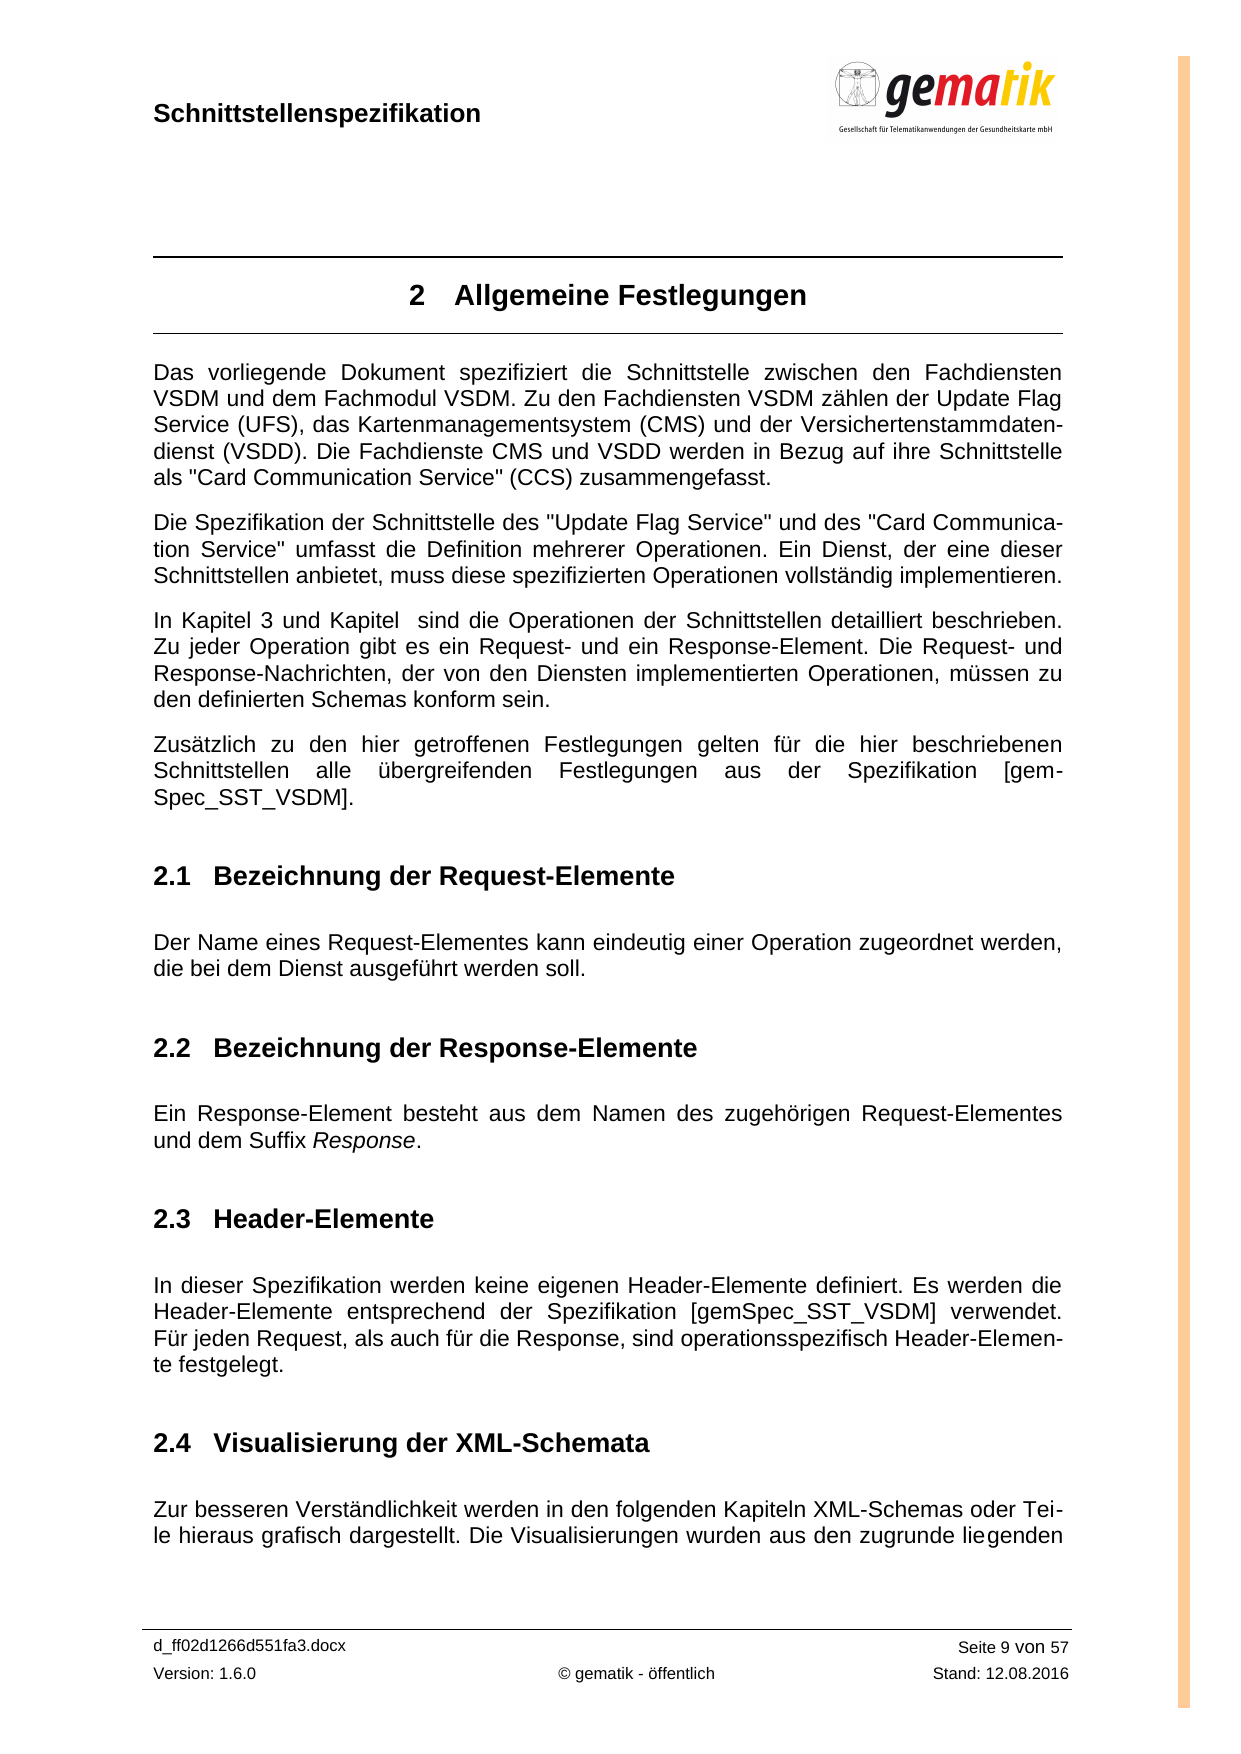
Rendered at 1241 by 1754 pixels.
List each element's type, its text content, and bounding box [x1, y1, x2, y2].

subtitle Allgemeine Festlegungen [153, 258, 1063, 333]
subtitle Visualisierung der XML-Schemata [153, 1427, 1063, 1458]
text Ein Response-Element besteht aus dem Namen des zugehörigen Request-Elementes und dem Suffix Response. [153, 1100, 1063, 1153]
text Das vorliegende Dokument spezifiziert die Schnittstelle zwischen den Fachdiensten VSDM und dem Fachmodul VSDM. Zu den Fachdiensten VSDM zählen der Update Flag Service (UFS), das Kartenmanagementsystem (CMS) und der Versichertenstammdatendienst (VSDD). Die Fachdienste CMS und VSDD werden in Bezug auf ihre Schnittstelle als "Card Communication Service" (CCS) zusammengefasst. [153, 359, 1063, 490]
text Der Name eines Request-Elementes kann eindeutig einer Operation zugeordnet werden, die bei dem Dienst ausgeführt werden soll. [153, 929, 1063, 982]
subtitle Header-Elemente [153, 1203, 1063, 1234]
text In dieser Spezifikation werden keine eigenen Header-Elemente definiert. Es werden die Header-Elemente entsprechend der Spezifikation [gemSpec_SST_VSDM] verwendet. Für jeden Request, als auch für die Response, sind operationsspezifisch Header-Elemente festgelegt. [153, 1272, 1063, 1377]
subtitle Bezeichnung der Response-Elemente [153, 1032, 1063, 1063]
text Zusätzlich zu den hier getroffenen Festlegungen gelten für die hier beschriebenen Schnittstellen alle übergreifenden Festlegungen aus der Spezifikation [gemSpec_SST_VSDM]. [153, 731, 1063, 810]
text Die Spezifikation der Schnittstelle des "Update Flag Service" und des "Card Communication Service" umfasst die Definition mehrerer Operationen. Ein Dienst, der eine dieser Schnittstellen anbietet, muss diese spezifizierten Operationen vollständig implementieren. [153, 509, 1063, 588]
subtitle Bezeichnung der Request-Elemente [153, 860, 1063, 891]
picture [826, 56, 1058, 143]
text In Kapitel 3 und Kapitel 4 sind die Operationen der Schnittstellen detailliert beschrieben. Zu jeder Operation gibt es ein Request- und ein Response-Element. Die Request- und Response-Nachrichten, der von den Diensten implementierten Operationen, müssen zu den definierten Schemas konform sein. [153, 607, 1063, 712]
